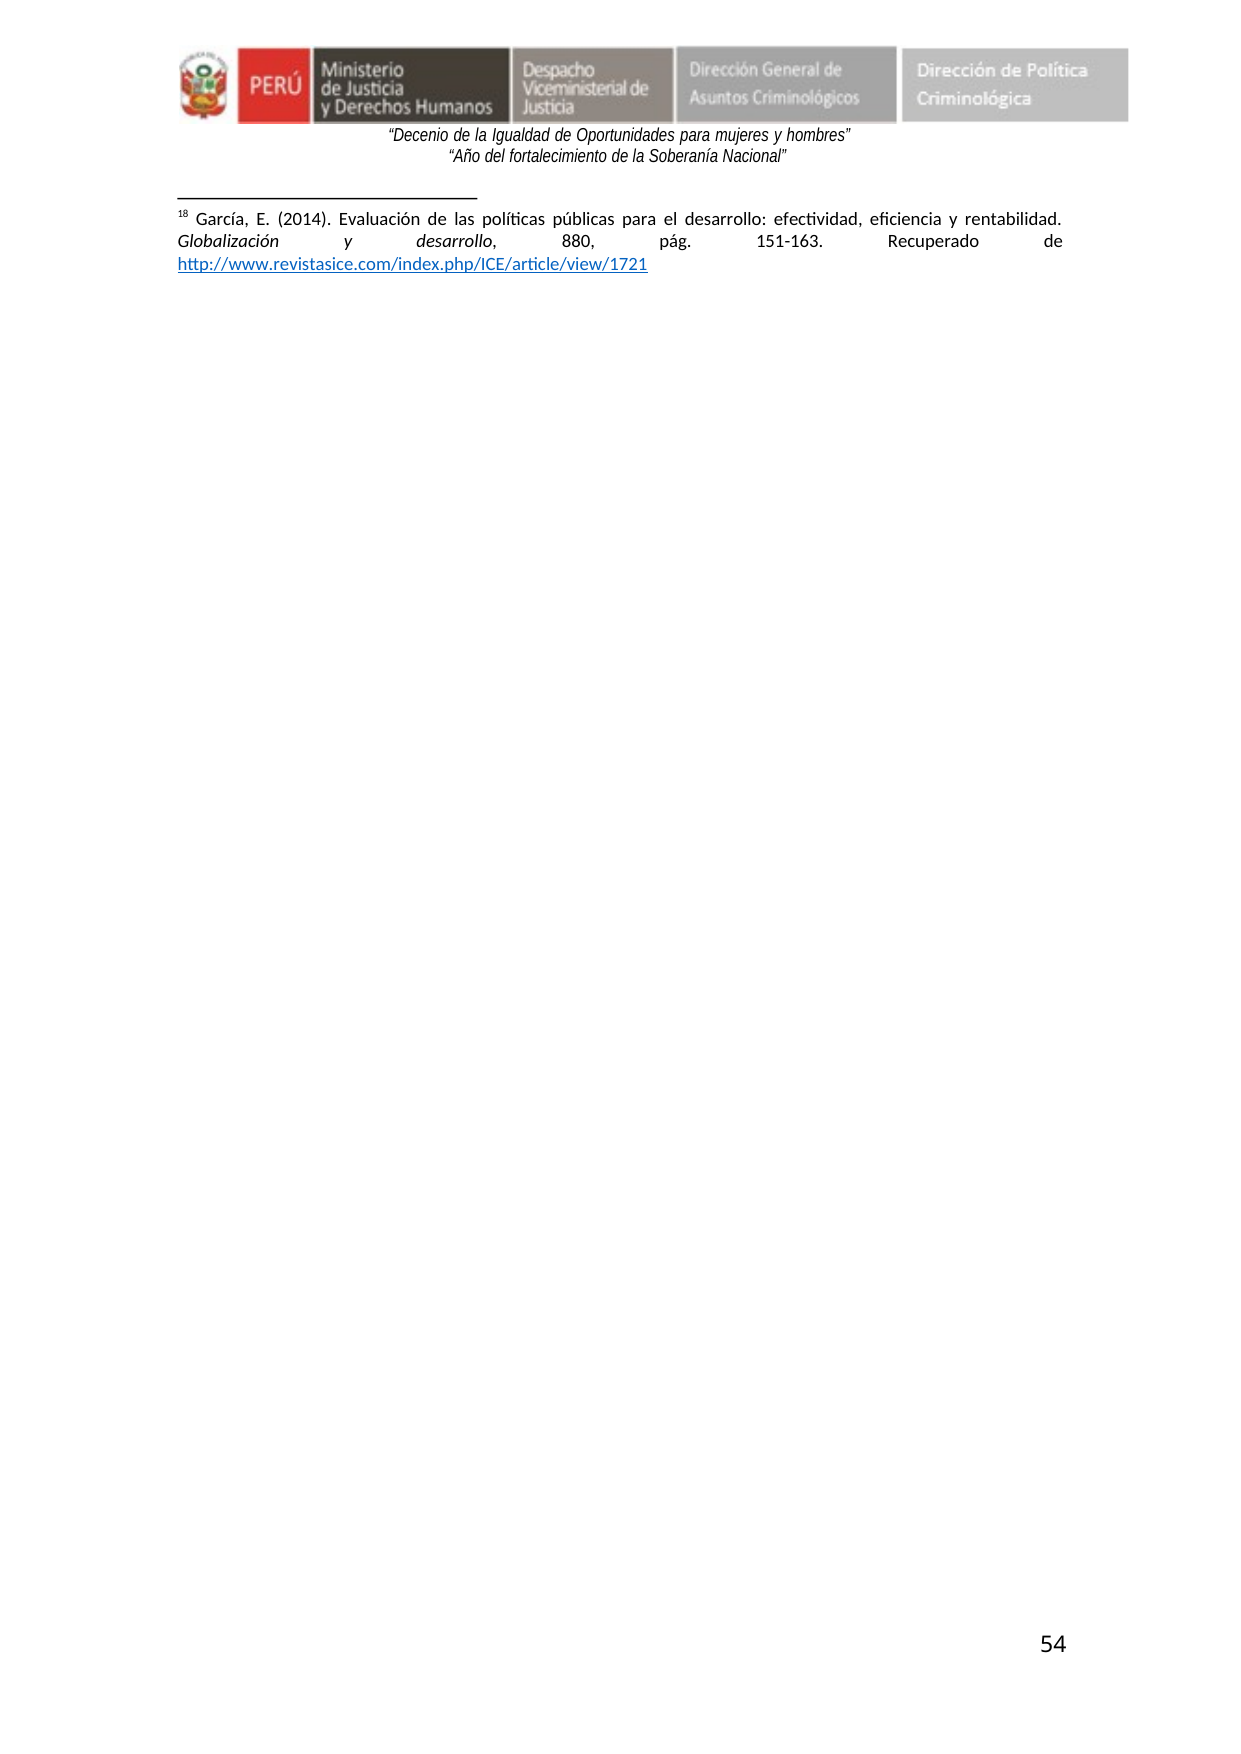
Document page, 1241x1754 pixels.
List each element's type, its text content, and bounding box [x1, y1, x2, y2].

text 18 García, E. (2014). Evaluación de las políticas públicas para el desarrollo: efectividad, eficiencia y rentabilidad. Globalización y desarrollo, 880, pág. 151-163. Recuperado de http://www.revistasice.com/index.php/ICE/article/view/1721 [177, 207, 1063, 275]
picture [179, 45, 1129, 124]
